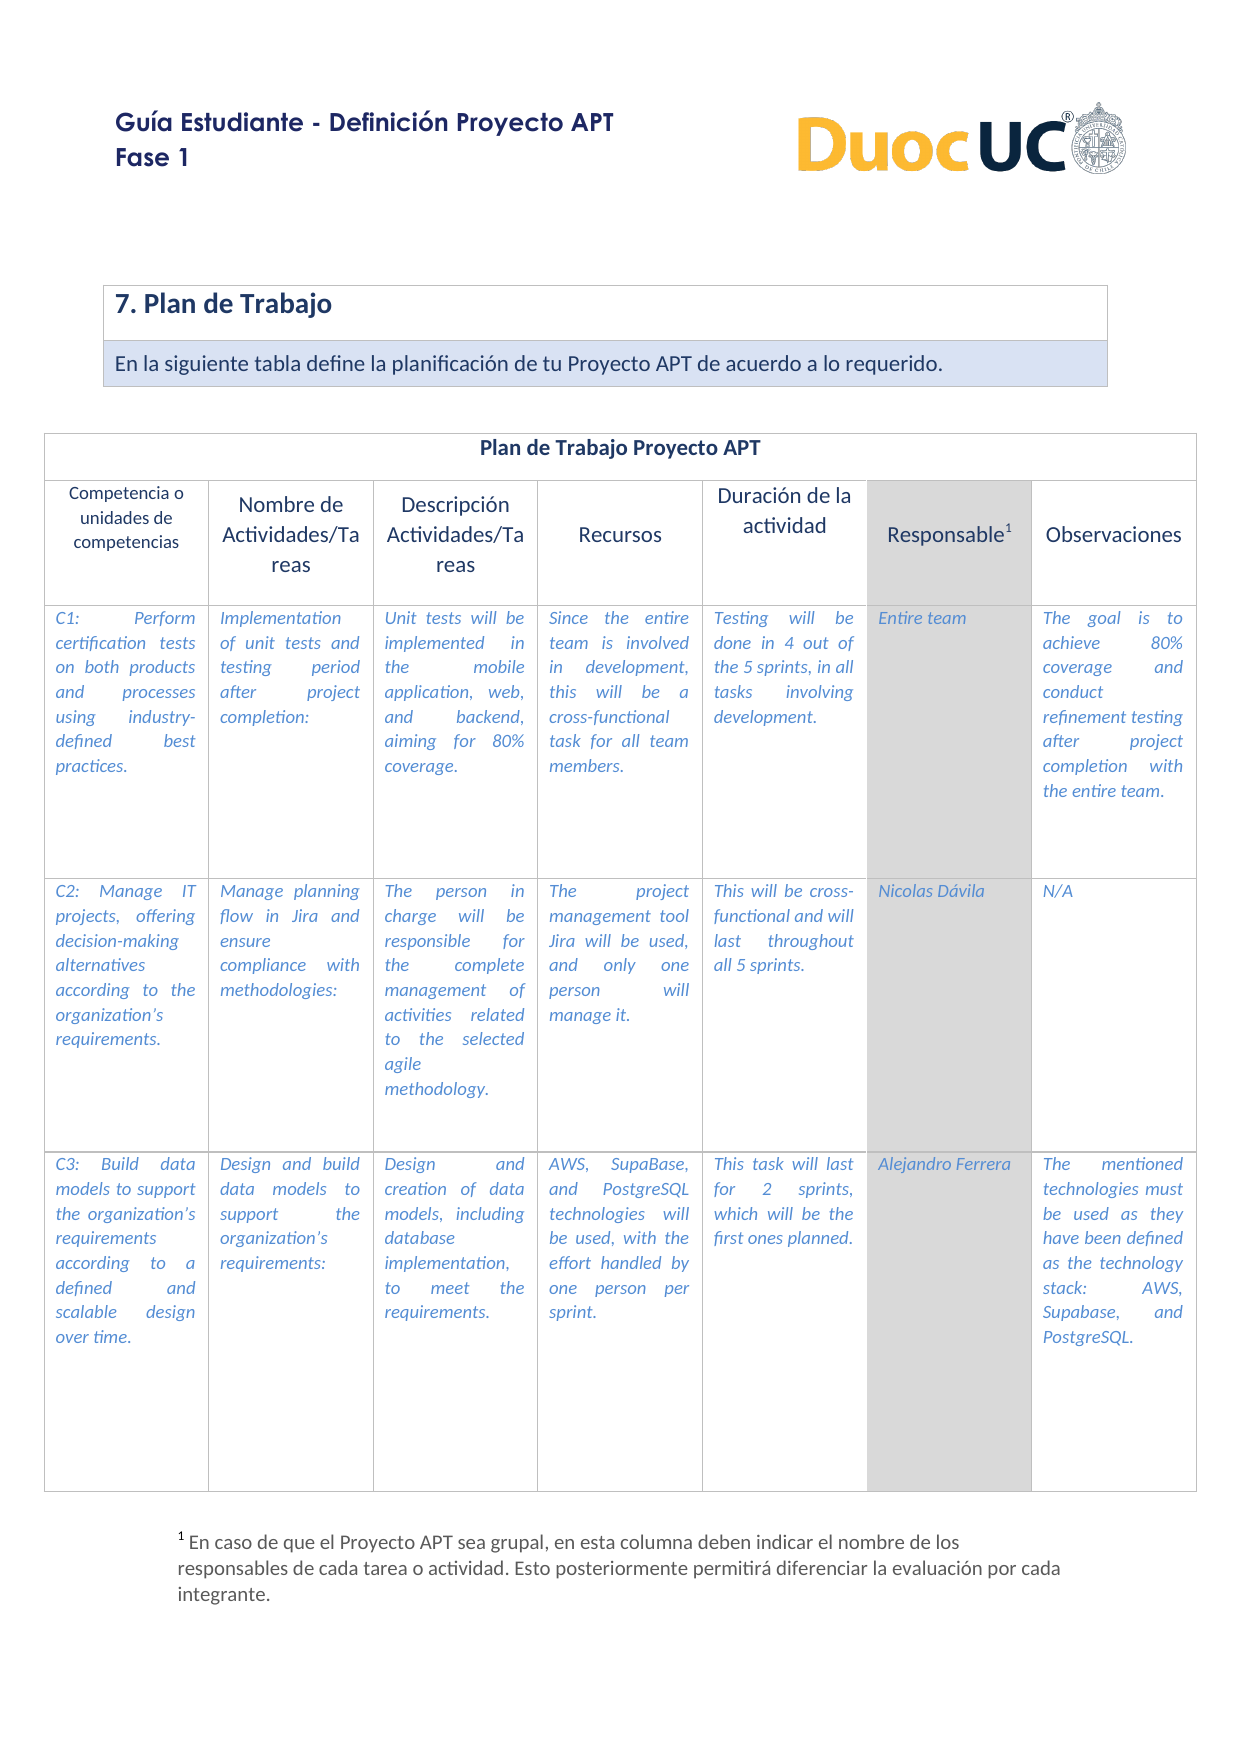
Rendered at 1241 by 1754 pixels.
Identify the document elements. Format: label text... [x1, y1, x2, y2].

table_cell Entire team [867, 606, 1031, 878]
table_cell Responsable [867, 481, 1031, 605]
table_cell N/A [1032, 879, 1196, 1151]
table_header Plan de Trabajo Proyecto APT [45, 434, 1196, 480]
table_cell C3: Build data models to support the organization’s requirements according to a defined and scalable design over time. [45, 1153, 208, 1491]
table_cell Duración de la actividad [703, 481, 866, 605]
table_cell Design and creation of data models, including database implementation, to meet the requirements. [374, 1153, 537, 1491]
table_cell Testing will be done in 4 out of the 5 sprints, in all tasks involving development. [703, 606, 866, 878]
table_cell The mentioned technologies must be used as they have been defined as the technology stack: AWS, Supabase, and PostgreSQL. [1032, 1153, 1196, 1491]
table_cell Implementation of unit tests and testing period after project completion: [209, 606, 373, 878]
table_cell Recursos [538, 481, 702, 605]
picture [798, 102, 1126, 174]
table_cell Competencia o unidades de competencias [45, 481, 208, 605]
table_cell Manage planning flow in Jira and ensure compliance with methodologies: [209, 879, 373, 1151]
table_cell This will be cross-functional and will last throughout all 5 sprints. [703, 879, 866, 1151]
table_cell The person in charge will be responsible for the complete management of activities related to the selected agile methodology. [374, 879, 537, 1151]
table_cell Design and build data models to support the organization’s requirements: [209, 1153, 373, 1491]
table_header 7. Plan de Trabajo [104, 286, 1107, 340]
table_cell AWS, SupaBase, and PostgreSQL technologies will be used, with the effort handled by one person per sprint. [538, 1153, 702, 1491]
table_cell The goal is to achieve 80% coverage and conduct refinement testing after project completion with the entire team. [1032, 606, 1196, 878]
table_cell En la siguiente tabla define la planificación de tu Proyecto APT de acuerdo a lo requerido. [104, 341, 1107, 386]
table_cell Unit tests will be implemented in the mobile application, web, and backend, aiming for 80% coverage. [374, 606, 537, 878]
table_cell Since the entire team is involved in development, this will be a cross-functional task for all team members. [538, 606, 702, 878]
table_cell C2: Manage IT projects, offering decision-making alternatives according to the organization’s requirements. [45, 879, 208, 1151]
table_cell The project management tool Jira will be used, and only one person will manage it. [538, 879, 702, 1151]
table_cell Alejandro Ferrera [867, 1153, 1031, 1491]
table_cell Observaciones [1032, 481, 1196, 605]
table_cell Nombre de Actividades/Tareas [209, 481, 373, 605]
table_cell C1: Perform certification tests on both products and processes using industry-defined best practices. [45, 606, 208, 878]
table_cell Nicolas Dávila [867, 879, 1031, 1151]
table_cell This task will last for 2 sprints, which will be the first ones planned. [703, 1153, 866, 1491]
table_cell Descripción Actividades/Tareas [374, 481, 537, 605]
